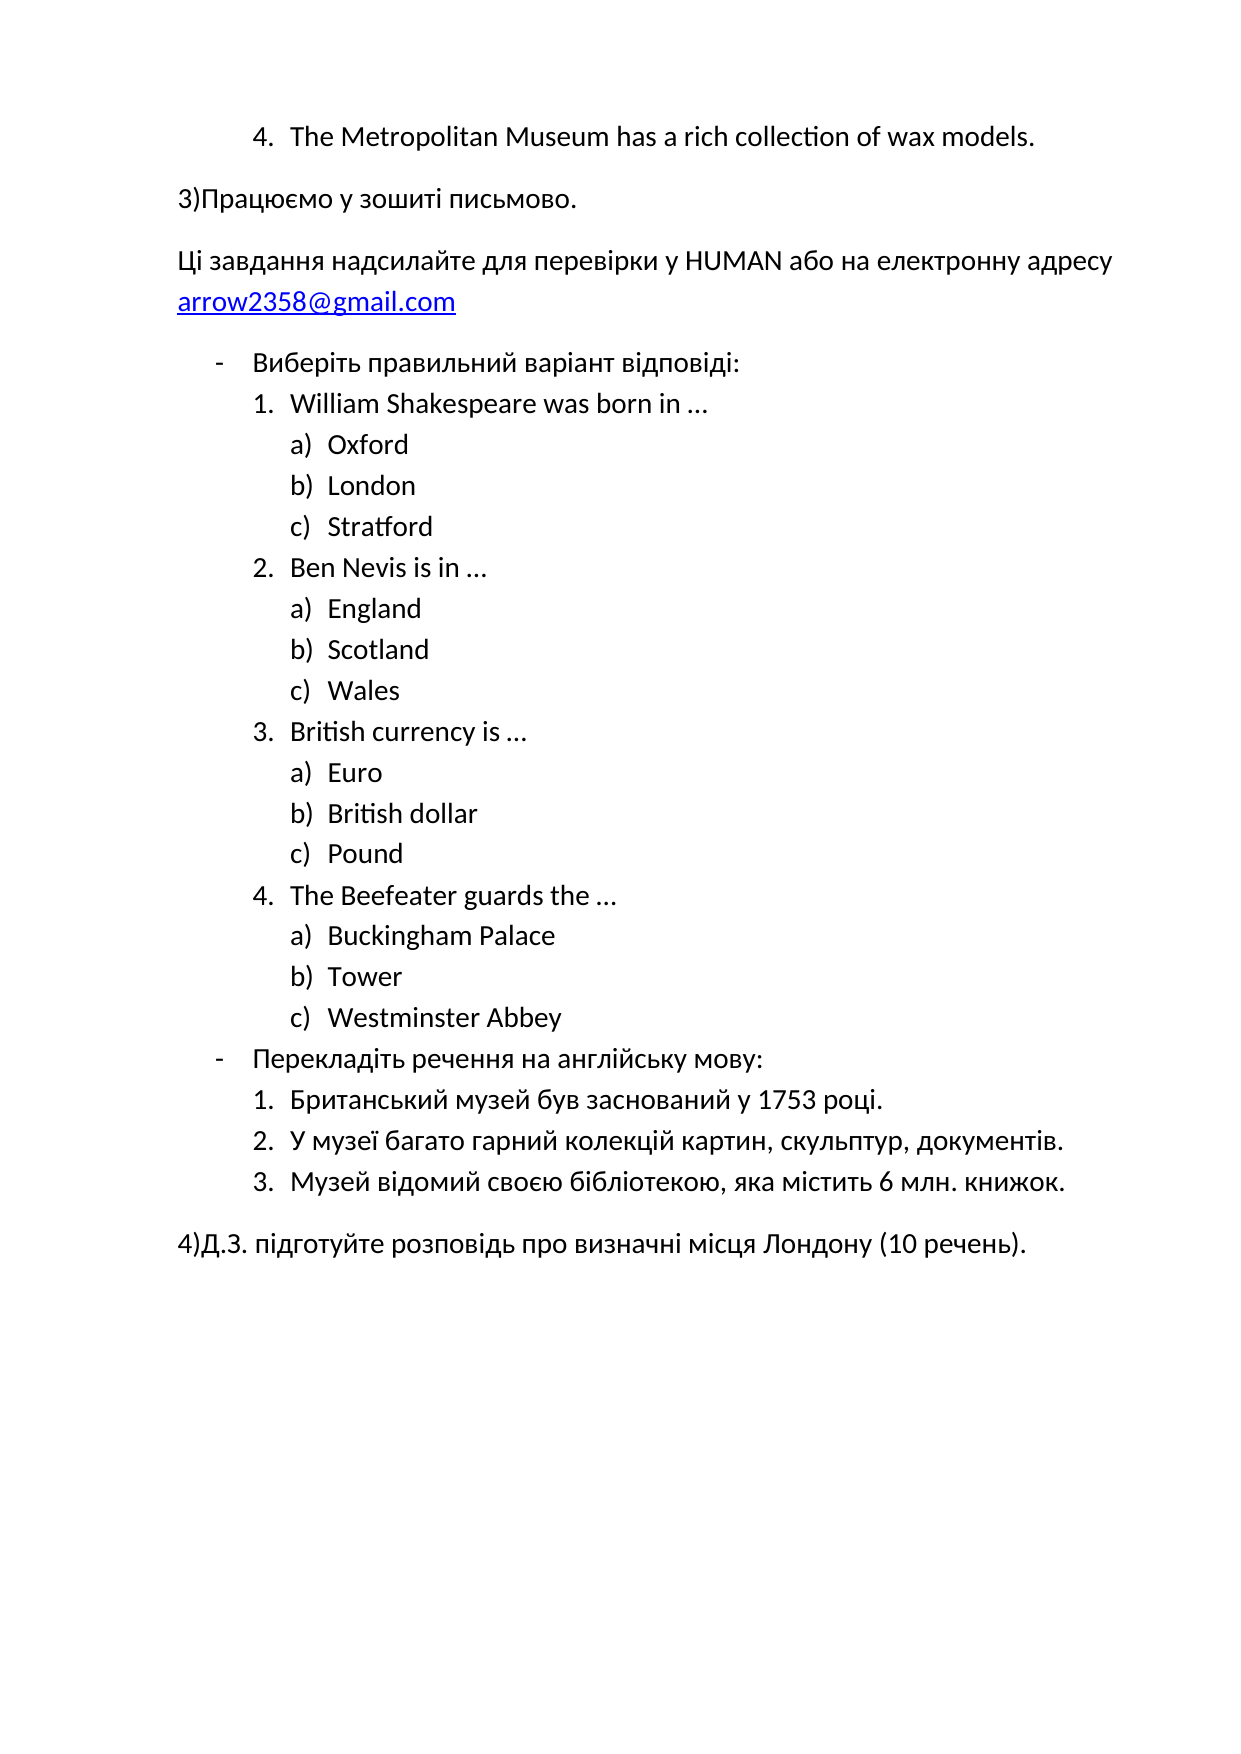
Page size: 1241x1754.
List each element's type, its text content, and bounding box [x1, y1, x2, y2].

list Westminster Abbey [290, 999, 1152, 1035]
list Pound [290, 836, 1152, 871]
list У музеї багато гарний колекцій картин, скульптур, документів. [252, 1122, 1152, 1158]
list The Metropolitan Museum has a rich collection of wax models. [252, 118, 1152, 154]
list Британський музей був заснований у 1753 році. [252, 1081, 1152, 1117]
list Wales [290, 672, 1152, 707]
list Виберіть правильний варіант відповіді: [215, 344, 1152, 380]
list Перекладіть речення на англійську мову: [215, 1040, 1152, 1076]
text Ці завдання надсилайте для перевірки у HUMAN або на електронну адресу arrow2358@gmail.com [177, 242, 1152, 318]
list Tower [290, 958, 1152, 994]
list England [290, 590, 1152, 626]
list Buckingham Palace [290, 917, 1152, 953]
text 4)Д.З. підготуйте розповідь про визначні місця Лондону (10 речень). [177, 1225, 1152, 1261]
text 3)Працюємо у зошиті письмово. [177, 180, 1152, 216]
list British dollar [290, 795, 1152, 830]
list Stratford [290, 508, 1152, 544]
list London [290, 467, 1152, 503]
list The Beefeater guards the … [252, 877, 1152, 912]
list William Shakespeare was born in … [252, 385, 1152, 421]
list Euro [290, 754, 1152, 789]
list Ben Nevis is in … [252, 549, 1152, 585]
list British currency is … [252, 713, 1152, 748]
list Oxford [290, 426, 1152, 462]
list Музей відомий своєю бібліотекою, яка містить 6 млн. книжок. [252, 1163, 1152, 1199]
list Scotland [290, 631, 1152, 667]
